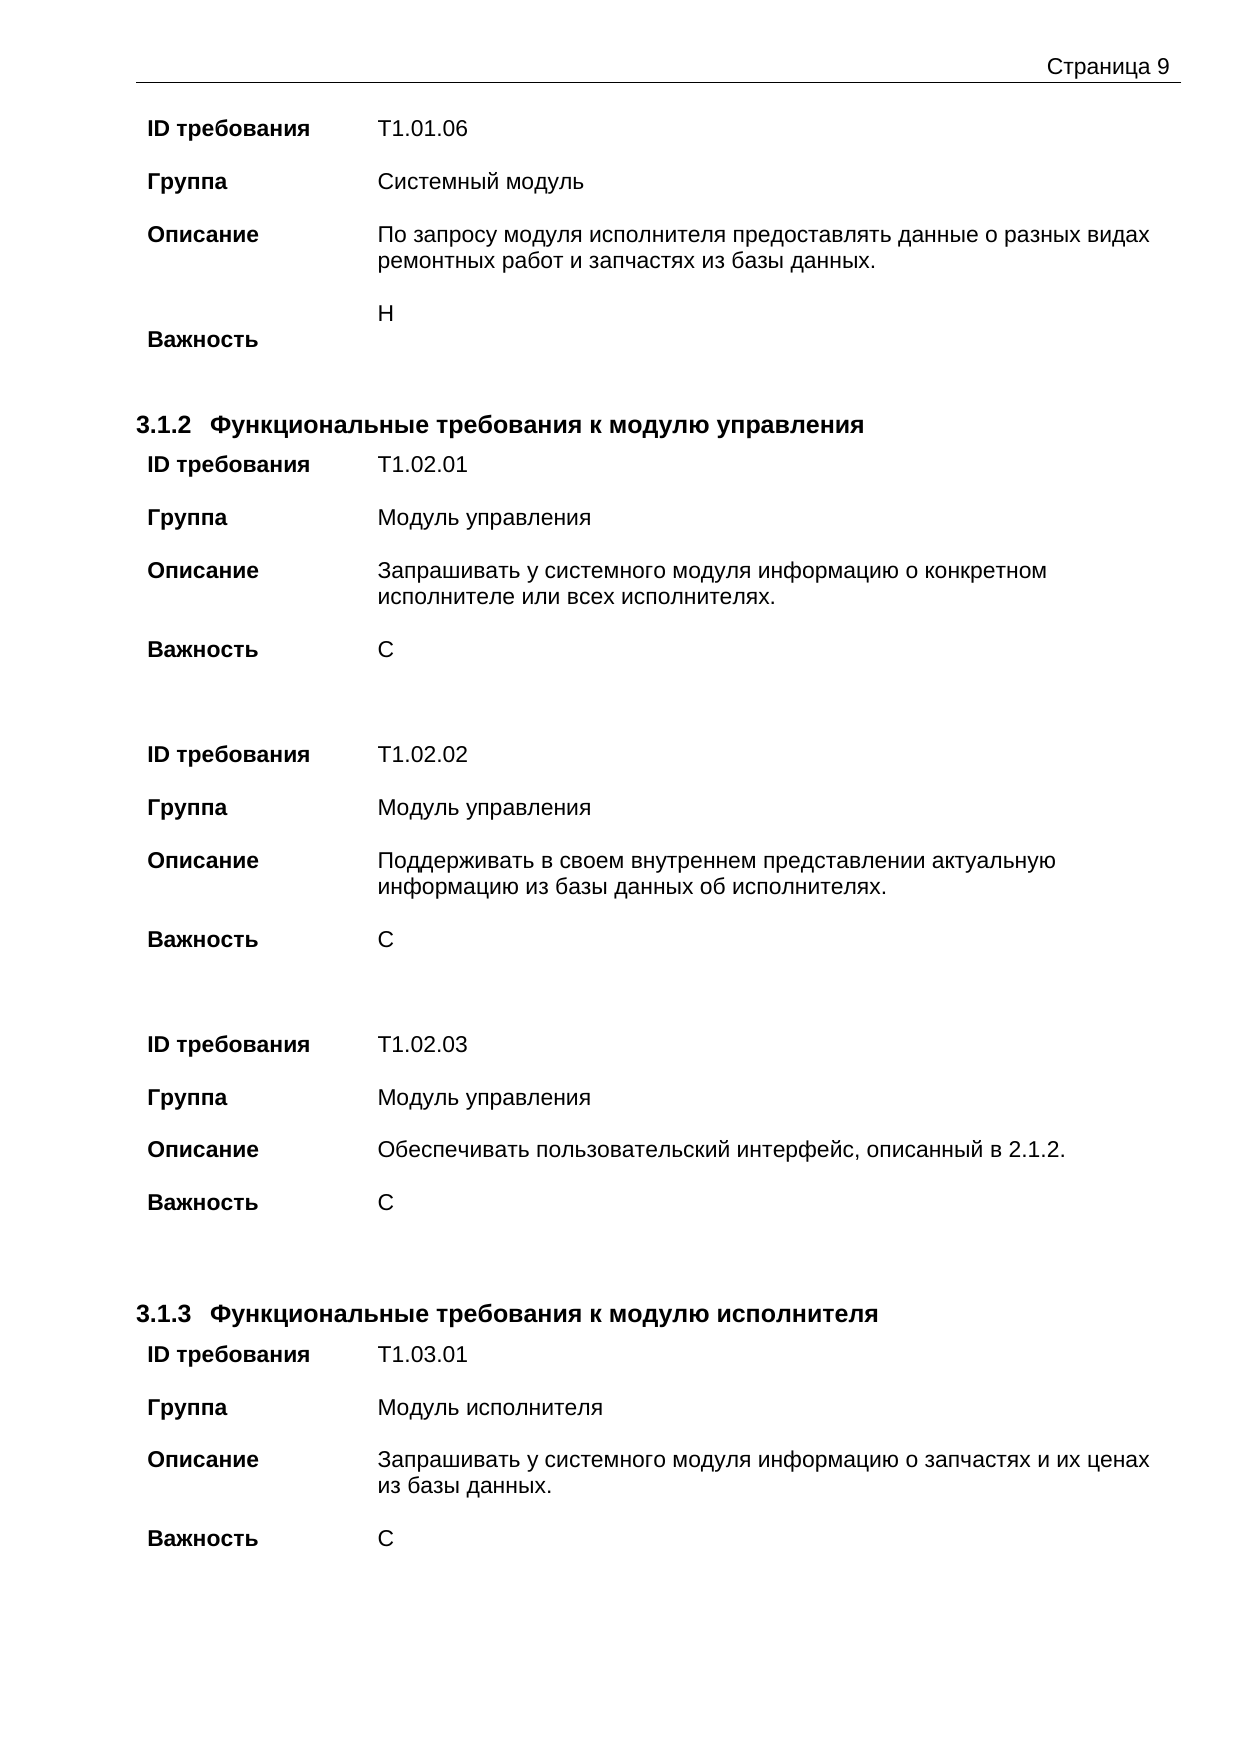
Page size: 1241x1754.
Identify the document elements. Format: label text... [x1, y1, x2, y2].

table_header Т1.02.02 Модуль управления Поддерживать в своем внутреннем представлении актуальную информацию из базы данных об исполнителях. С [366, 741, 1181, 978]
table_header Т1.02.01 Модуль управления Запрашивать у системного модуля информацию о конкретном исполнителе или всех исполнителях. С [366, 451, 1181, 688]
table_header ID требования Группа Описание Важность [136, 1031, 366, 1242]
table_header ID требования Группа Описание Важность [136, 741, 366, 978]
table_header ID требования Группа Описание Важность [136, 115, 366, 352]
table_header Т1.02.03 Модуль управления Обеспечивать пользовательский интерфейс, описанный в 2.1.2. С [366, 1031, 1181, 1242]
subtitle Функциональные требования к модулю исполнителя [136, 1299, 1181, 1328]
table_header ID требования Группа Описание Важность [136, 451, 366, 688]
subtitle Функциональные требования к модулю управления [136, 410, 1181, 439]
table_header ID требования Группа Описание Важность [136, 1341, 366, 1578]
table_header Т1.01.06 Системный модуль По запросу модуля исполнителя предоставлять данные о разных видах ремонтных работ и запчастях из базы данных. H [366, 115, 1181, 352]
table_header Т1.03.01 Модуль исполнителя Запрашивать у системного модуля информацию о запчастях и их ценах из базы данных. С [366, 1341, 1181, 1578]
